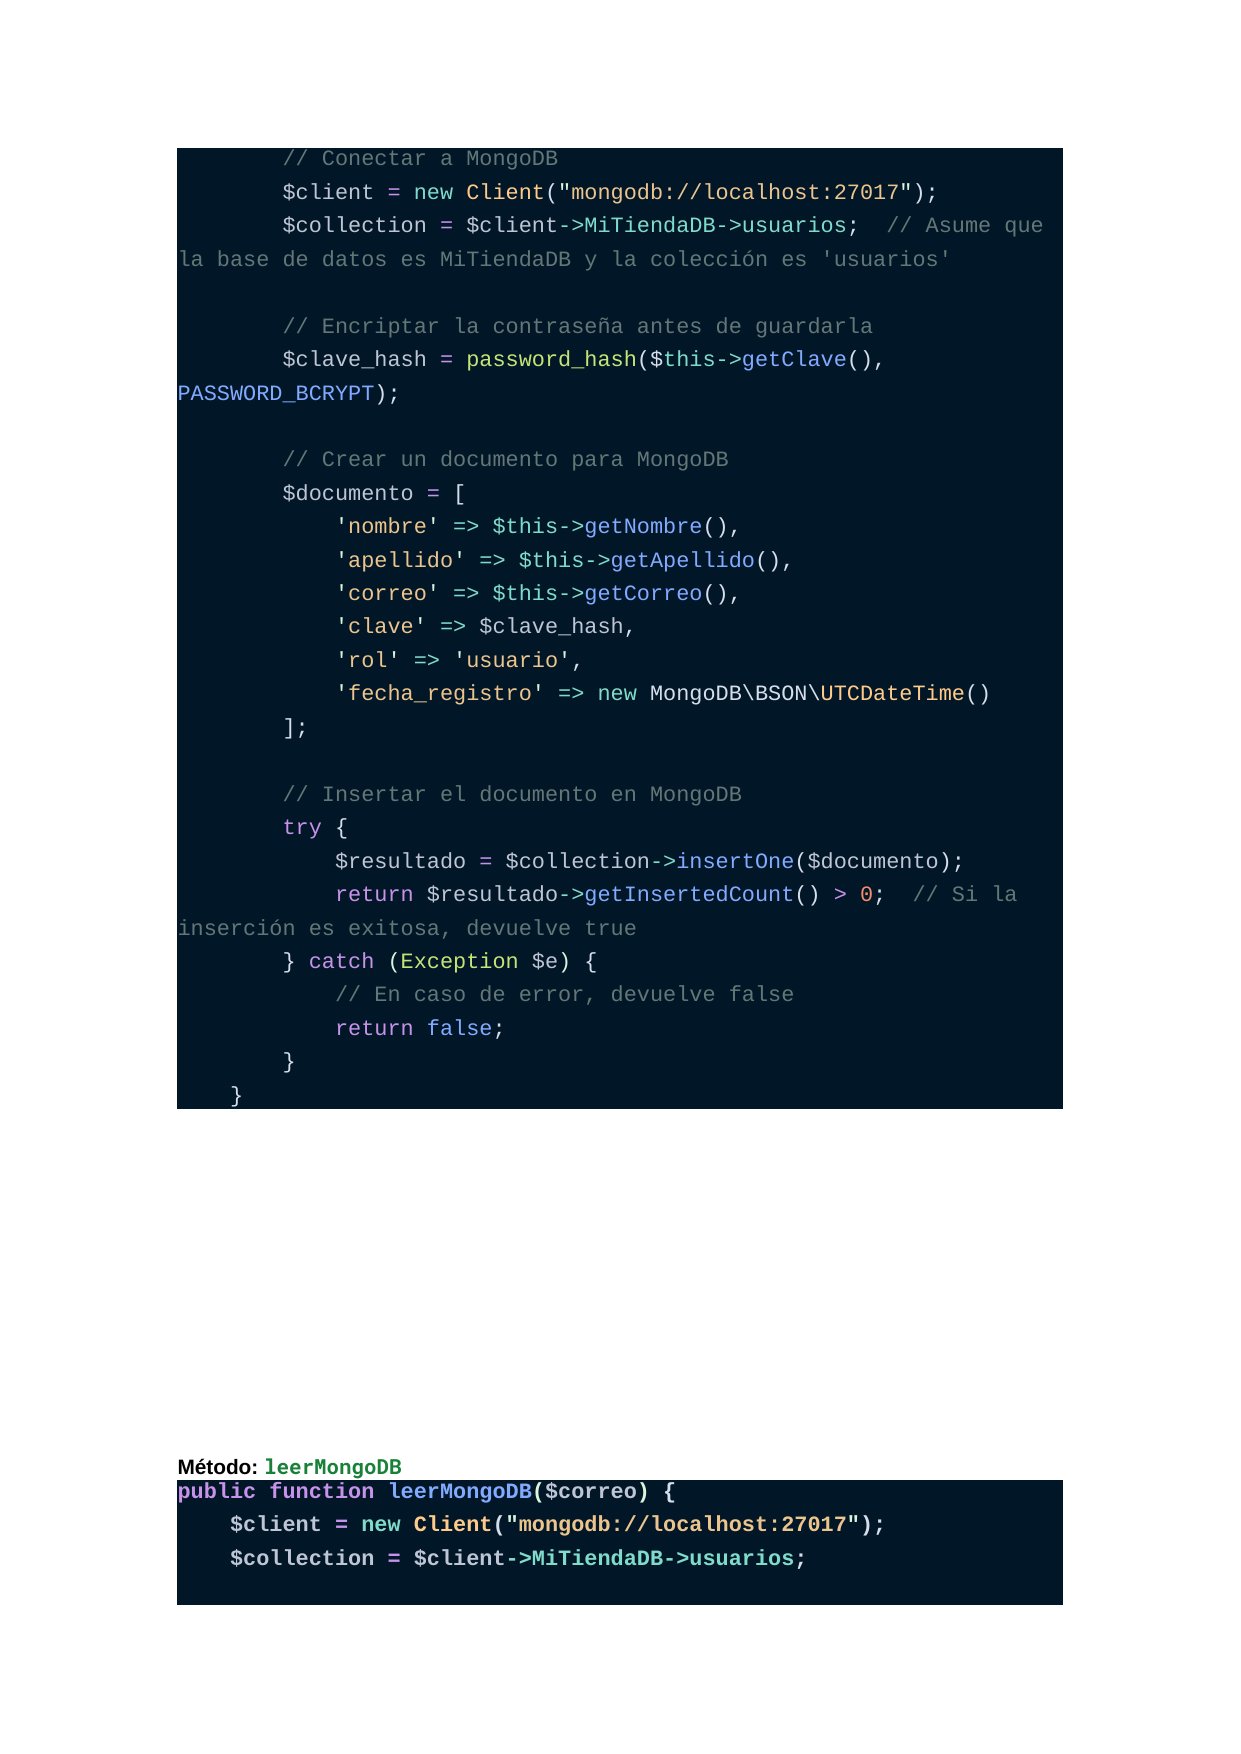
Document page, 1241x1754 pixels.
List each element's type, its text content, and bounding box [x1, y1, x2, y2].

text // En caso de error, devuelve false [177, 983, 1063, 1008]
text // Insertar el documento en MongoDB [177, 783, 1063, 808]
text // Crear un documento para MongoDB [177, 448, 1063, 473]
text try { [177, 816, 1063, 841]
text // Encriptar la contraseña antes de guardarla [177, 315, 1063, 339]
text 'nombre' => $this->getNombre(), [177, 515, 1063, 540]
text 'rol' => 'usuario', [177, 649, 1063, 674]
text 'apellido' => $this->getApellido(), [177, 549, 1063, 574]
text $clave_hash = password_hash($this->getClave(), PASSWORD_BCRYPT); [177, 348, 1063, 406]
text return false; [177, 1017, 1063, 1042]
text } catch (Exception $e) { [177, 950, 1063, 975]
text $collection = $client->MiTiendaDB->usuarios; [177, 1547, 1063, 1572]
text } [177, 1050, 1063, 1075]
text // Conectar a MongoDB [177, 148, 1063, 172]
text } [177, 1084, 1063, 1109]
text $resultado = $collection->insertOne($documento); [177, 850, 1063, 874]
text $client = new Client("mongodb://localhost:27017"); [177, 181, 1063, 206]
text 'clave' => $clave_hash, [177, 616, 1063, 641]
text $collection = $client->MiTiendaDB->usuarios; // Asume que la base de datos es MiTiendaDB y la colección es 'usuarios' [177, 214, 1063, 273]
text Método: leerMongoDB [177, 1453, 1063, 1480]
text $documento = [ [177, 482, 1063, 507]
text public function leerMongoDB($correo) { [177, 1480, 1063, 1505]
text 'correo' => $this->getCorreo(), [177, 582, 1063, 607]
text 'fecha_registro' => new MongoDB\BSON\UTCDateTime() [177, 683, 1063, 707]
text return $resultado->getInsertedCount() > 0; // Si la inserción es exitosa, devuelve true [177, 883, 1063, 941]
text ]; [177, 716, 1063, 741]
text $client = new Client("mongodb://localhost:27017"); [177, 1514, 1063, 1538]
